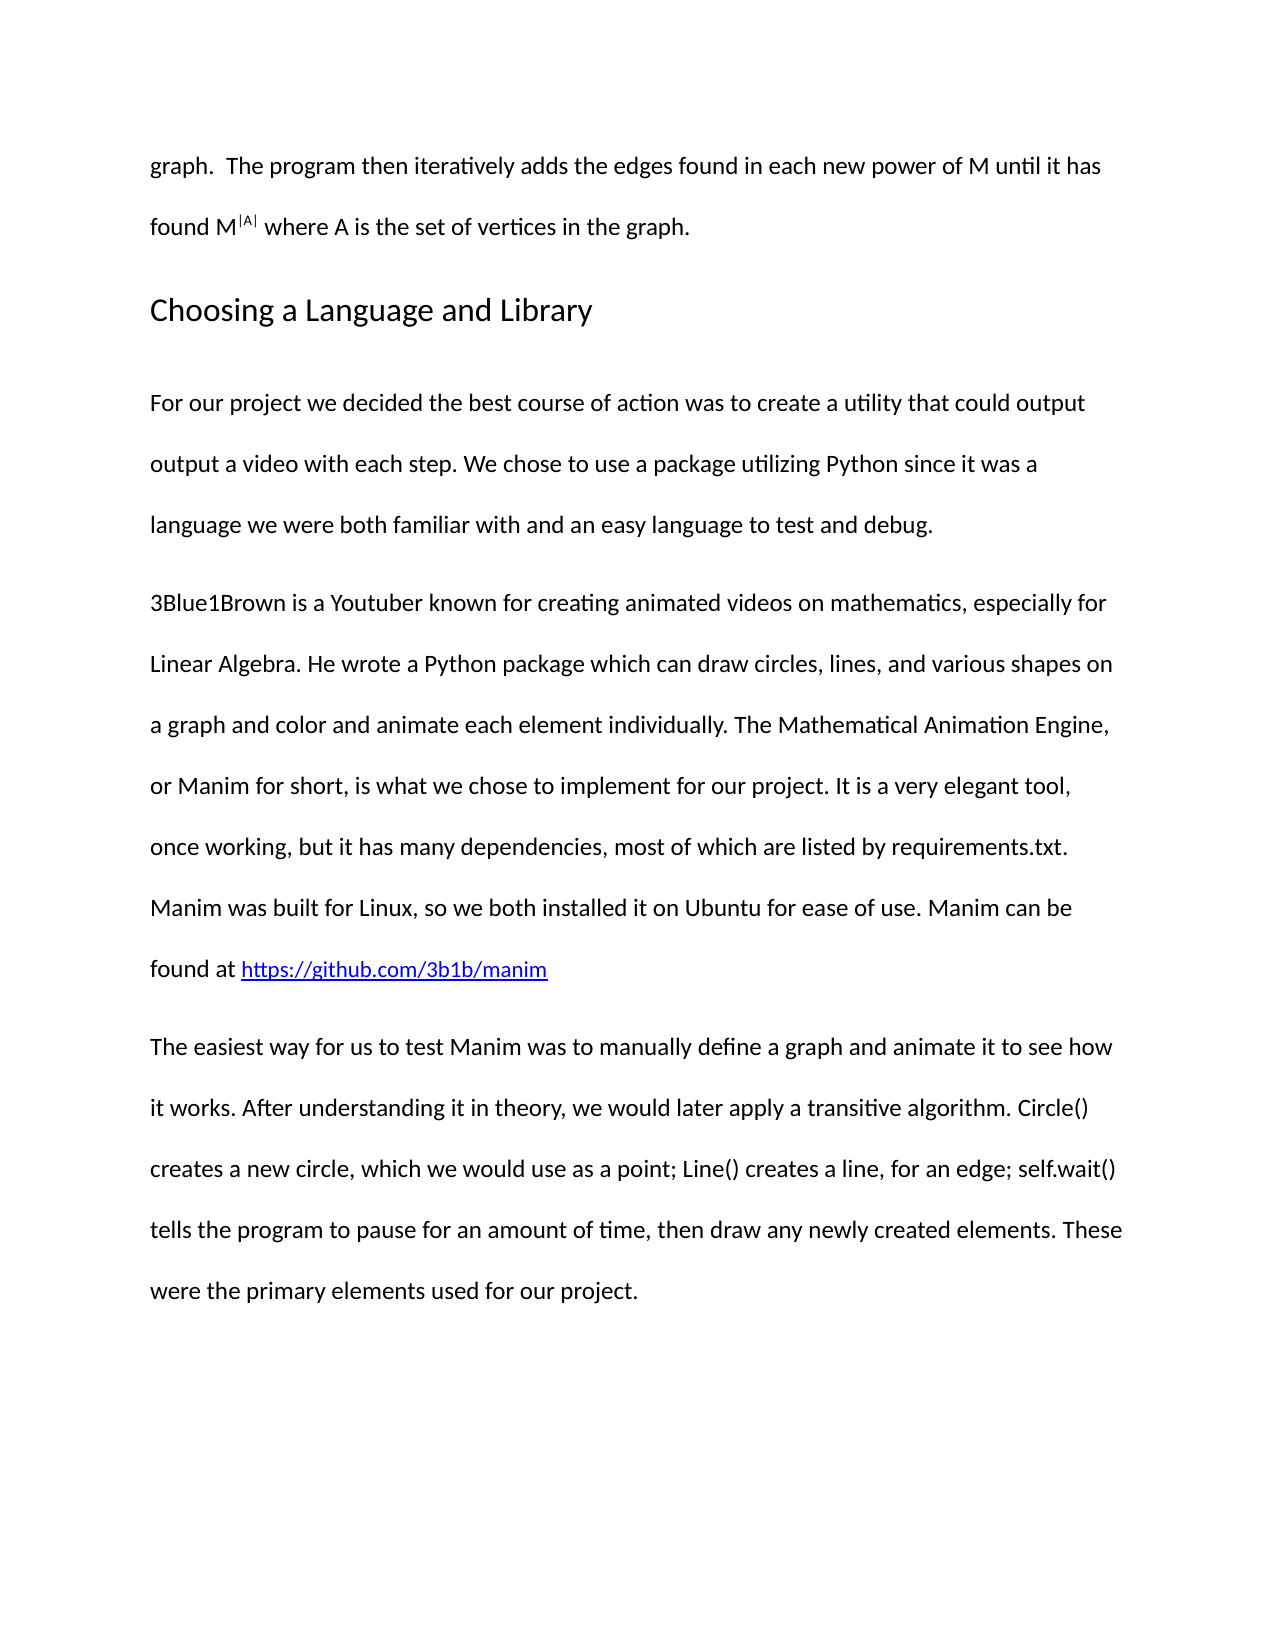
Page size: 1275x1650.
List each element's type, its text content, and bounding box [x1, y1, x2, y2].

text For our project we decided the best course of action was to create a utility that could output output a video with each step. We chose to use a package utilizing Python since it was a language we were both familiar with and an easy language to test and debug. [150, 387, 1125, 539]
text Choosing a Language and Library [150, 289, 1125, 329]
text The easiest way for us to test Manim was to manually define a graph and animate it to see how it works. After understanding it in theory, we would later apply a transitive algorithm. Circle() creates a new circle, which we would use as a point; Line() creates a line, for an edge; self.wait() tells the program to pause for an amount of time, then draw any newly created elements. These were the primary elements used for our project. [150, 1031, 1125, 1305]
text 3Blue1Brown is a Youtuber known for creating animated videos on mathematics, especially for Linear Algebra. He wrote a Python package which can draw circles, lines, and various shapes on a graph and color and animate each element individually. The Mathematical Animation Engine, or Manim for short, is what we chose to implement for our project. It is a very elegant tool, once working, but it has many dependencies, most of which are listed by requirements.txt. Manim was built for Linux, so we both installed it on Ubuntu for ease of use. Manim can be found at https://github.com/3b1b/manim [150, 587, 1125, 983]
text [150, 150, 1125, 242]
